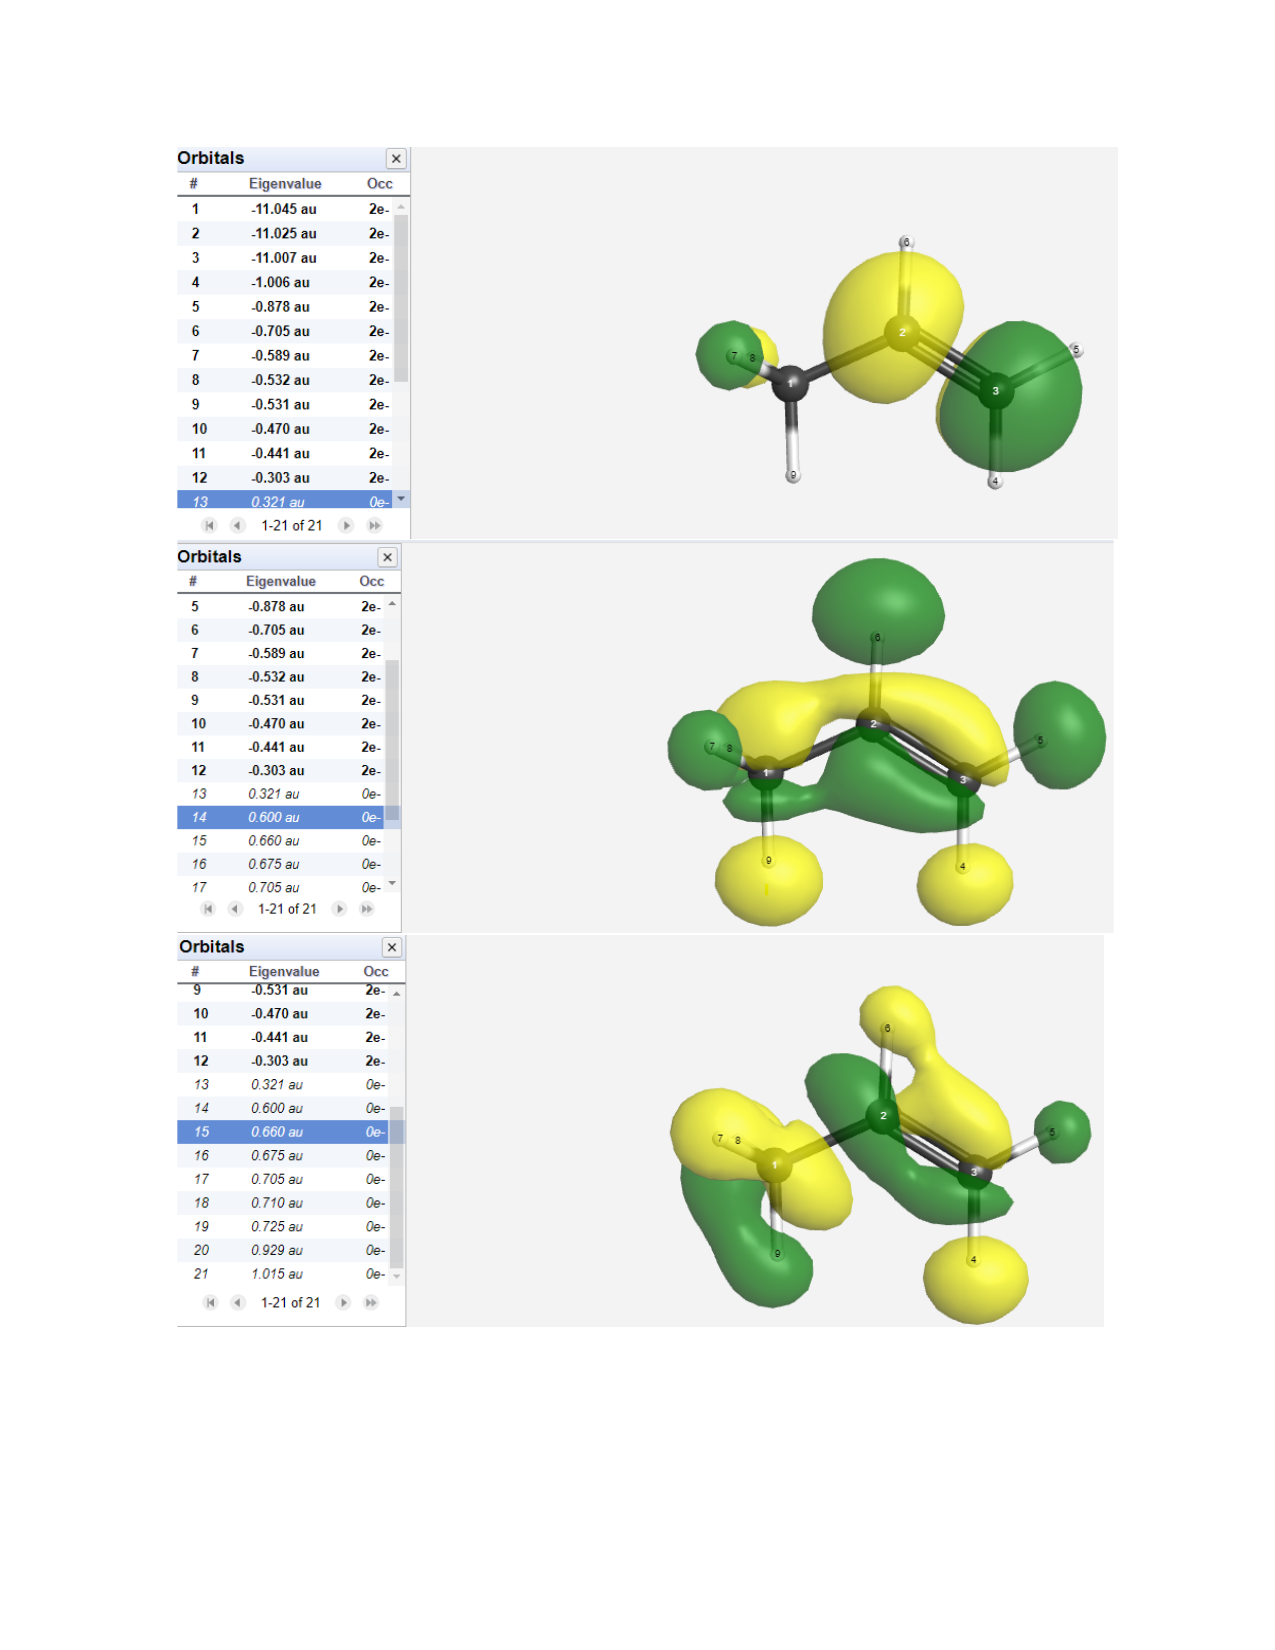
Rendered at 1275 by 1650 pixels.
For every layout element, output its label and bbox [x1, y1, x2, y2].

picture [177, 147, 1118, 539]
picture [177, 540, 1114, 933]
picture [177, 935, 1104, 1327]
